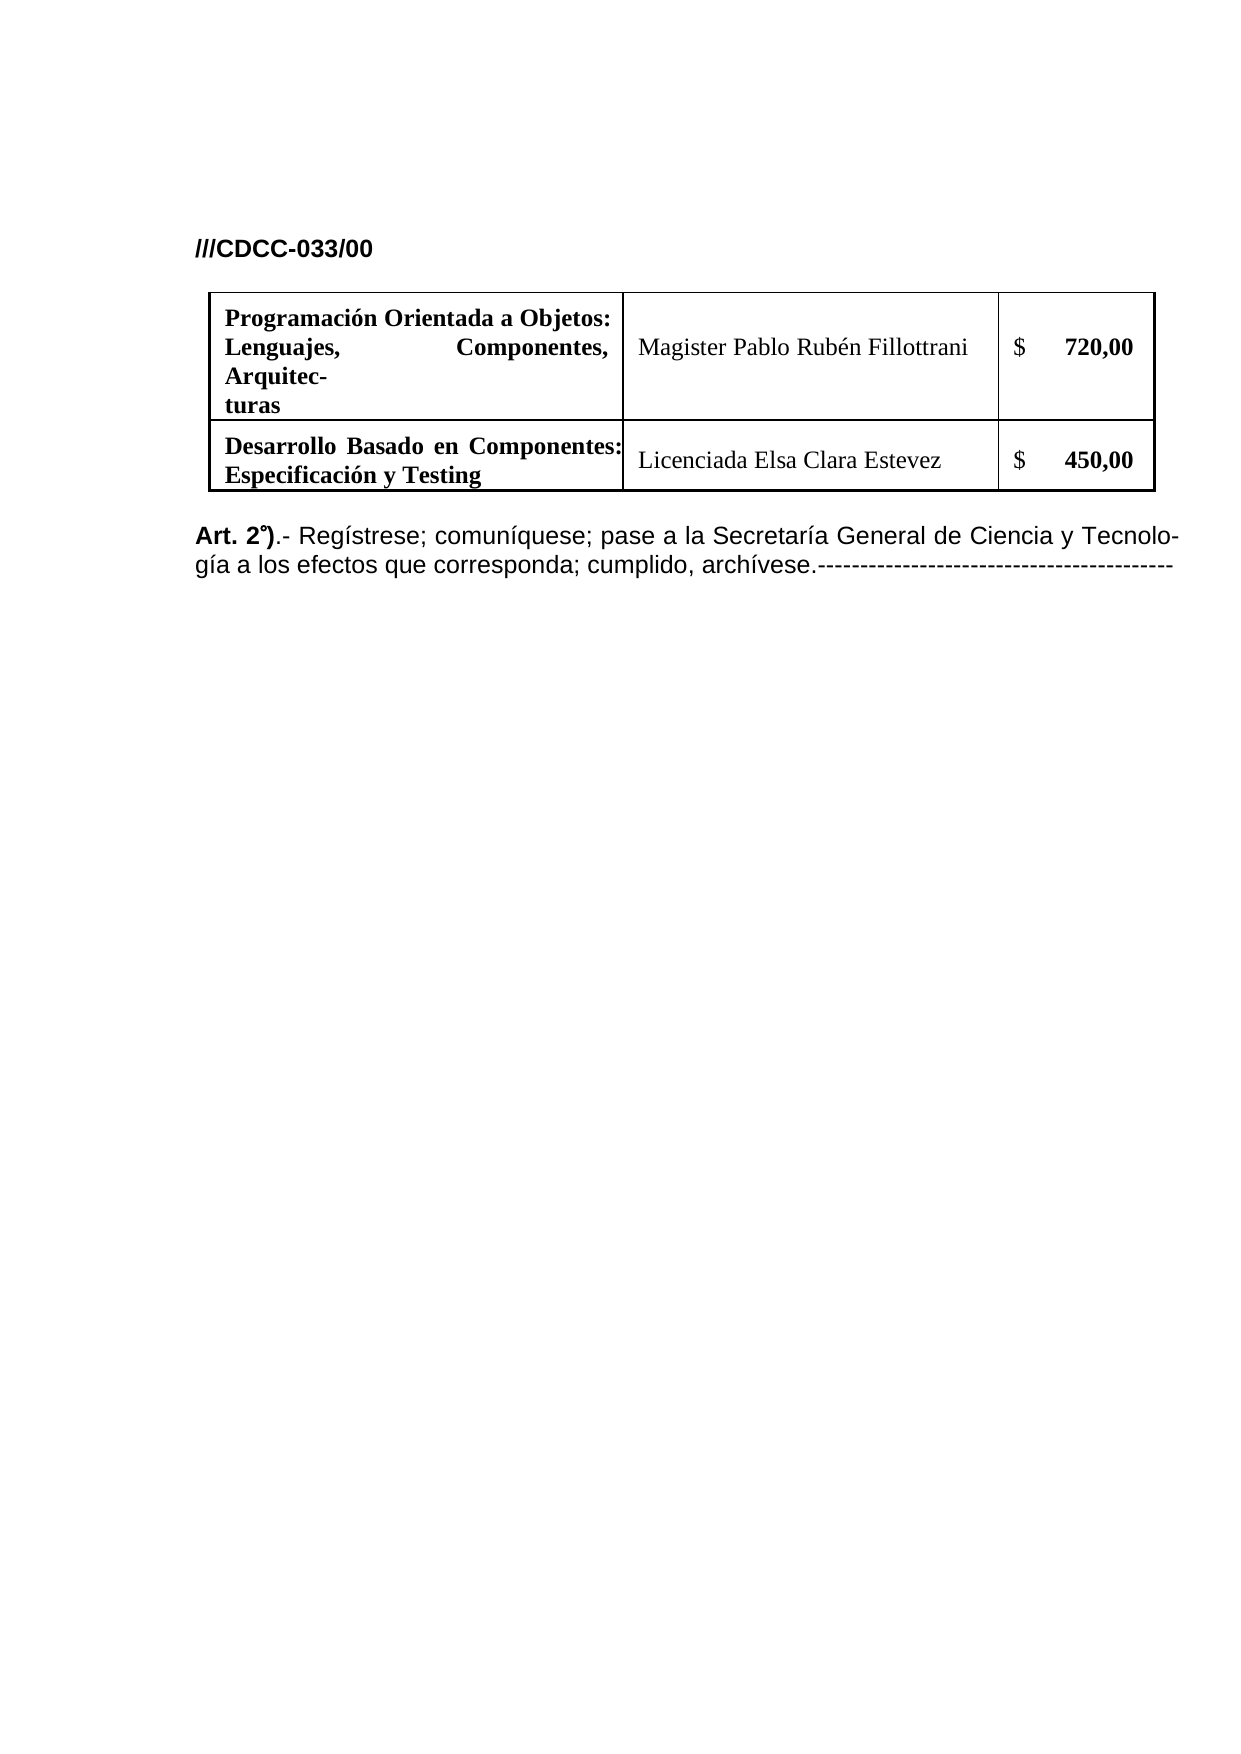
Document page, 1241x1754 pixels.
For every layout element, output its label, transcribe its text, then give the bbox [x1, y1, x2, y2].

text ///CDCC-033/00 [195, 233, 1181, 262]
table_header Programación Orientada a Objetos: Lenguajes, Componentes, Arquitec- turas [211, 293, 622, 419]
text Art. 2).- Regístrese; comuníquese; pase a la Secretaría General de Ciencia y Tecnolo-gía a los efectos que corresponda; cumplido, archívese.------------------------------------------ [195, 521, 1181, 579]
table_header Magister Pablo Rubén Fillottrani [624, 293, 998, 419]
table_header $ 720,00 [999, 293, 1153, 419]
table_cell Desarrollo Basado en Componentes: Especificación y Testing [211, 421, 622, 489]
table_cell Licenciada Elsa Clara Estevez [624, 421, 998, 489]
table_cell $ 450,00 [999, 421, 1153, 489]
